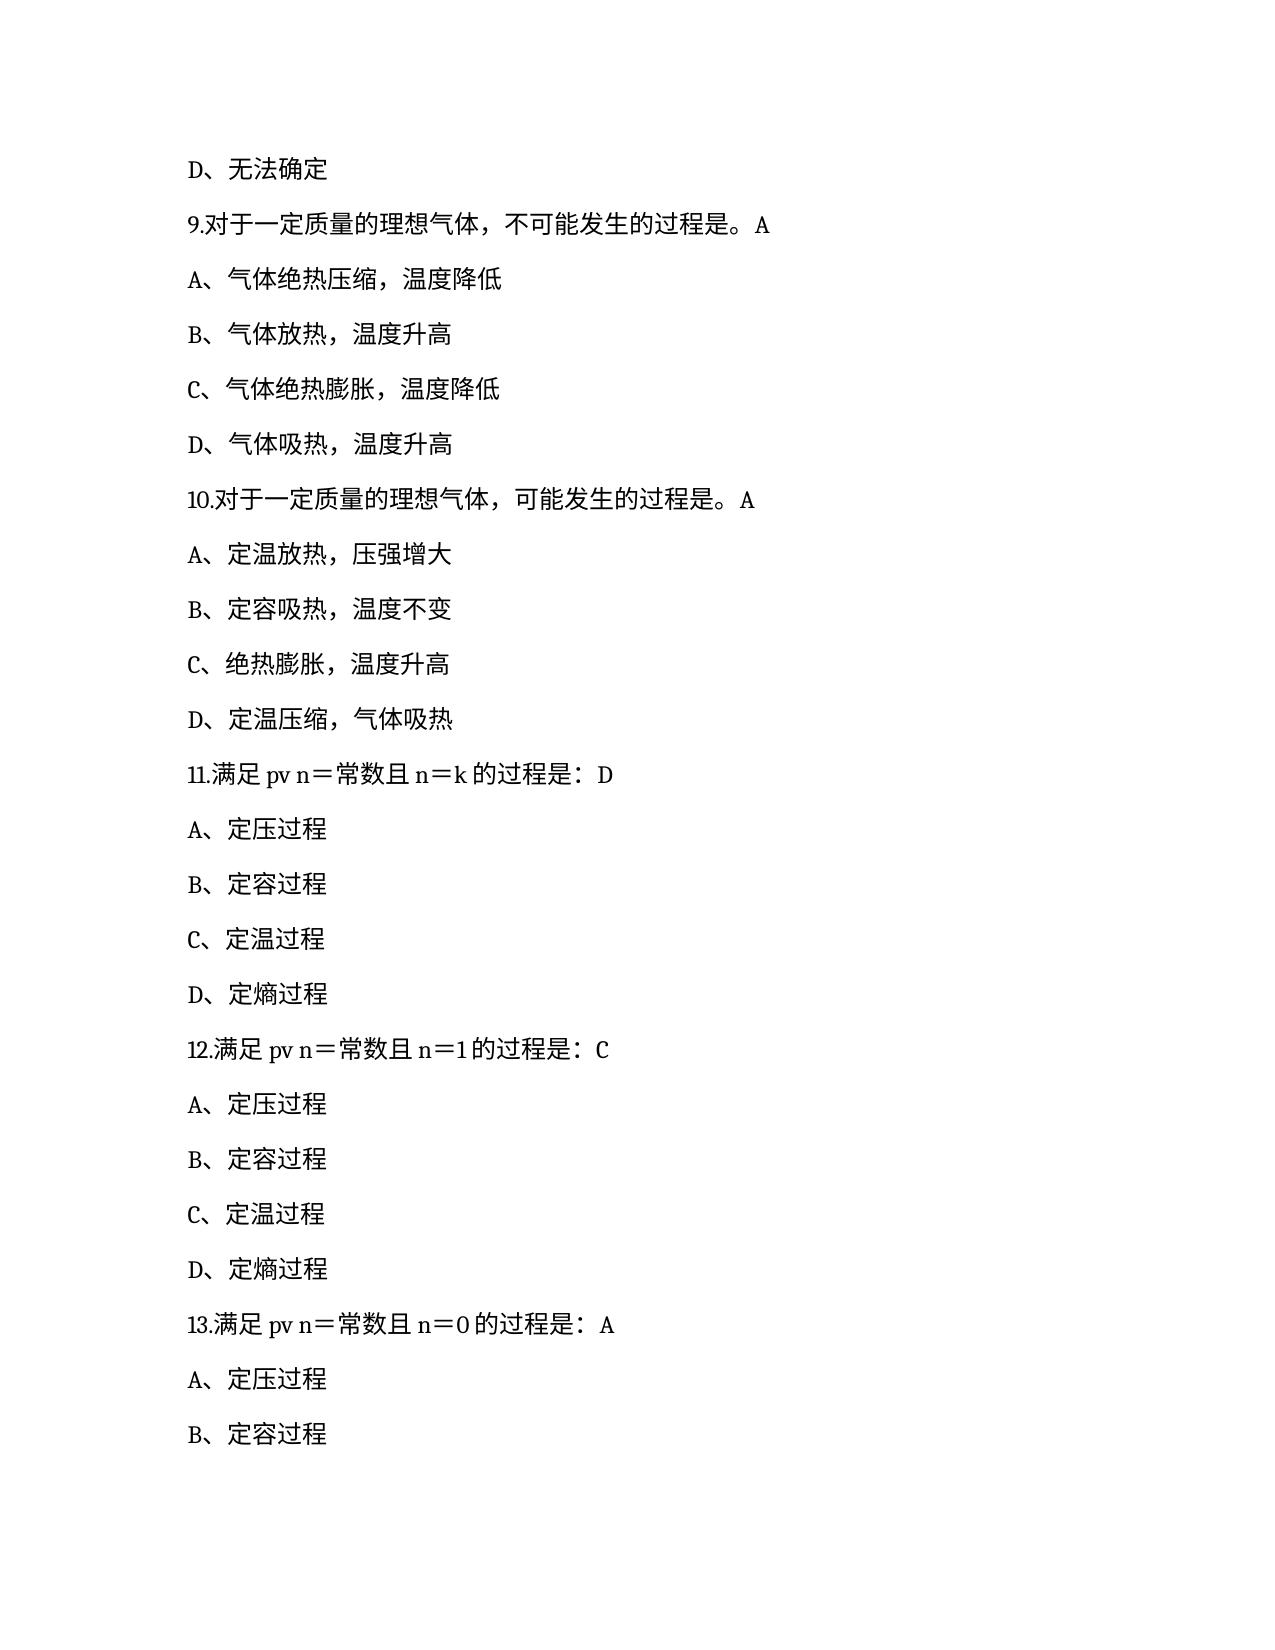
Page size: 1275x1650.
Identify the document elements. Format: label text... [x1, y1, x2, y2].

text A、定压过程 [187, 1085, 1087, 1121]
text C、绝热膨胀，温度升高 [187, 645, 1087, 681]
text 9.对于一定质量的理想气体，不可能发生的过程是。A [187, 205, 1087, 241]
text D、定熵过程 [187, 975, 1087, 1011]
text A、定压过程 [187, 1360, 1087, 1396]
text A、定温放热，压强增大 [187, 535, 1087, 571]
text C、气体绝热膨胀，温度降低 [187, 370, 1087, 406]
text A、气体绝热压缩，温度降低 [187, 260, 1087, 296]
text D、定温压缩，气体吸热 [187, 700, 1087, 736]
text 12.满足pv n＝常数且n＝1的过程是：C [187, 1030, 1087, 1066]
text B、定容过程 [187, 1140, 1087, 1176]
text B、定容过程 [187, 1415, 1087, 1451]
text D、定熵过程 [187, 1250, 1087, 1286]
text C、定温过程 [187, 920, 1087, 956]
text A、定压过程 [187, 810, 1087, 846]
text C、定温过程 [187, 1195, 1087, 1231]
text D、气体吸热，温度升高 [187, 425, 1087, 461]
text 13.满足pv n＝常数且n＝0的过程是：A [187, 1305, 1087, 1341]
text B、定容吸热，温度不变 [187, 590, 1087, 626]
text B、定容过程 [187, 865, 1087, 901]
text 10.对于一定质量的理想气体，可能发生的过程是。A [187, 480, 1087, 516]
text 11.满足pv n＝常数且n＝k的过程是：D [187, 755, 1087, 791]
text B、气体放热，温度升高 [187, 315, 1087, 351]
text D、无法确定 [187, 150, 1087, 186]
